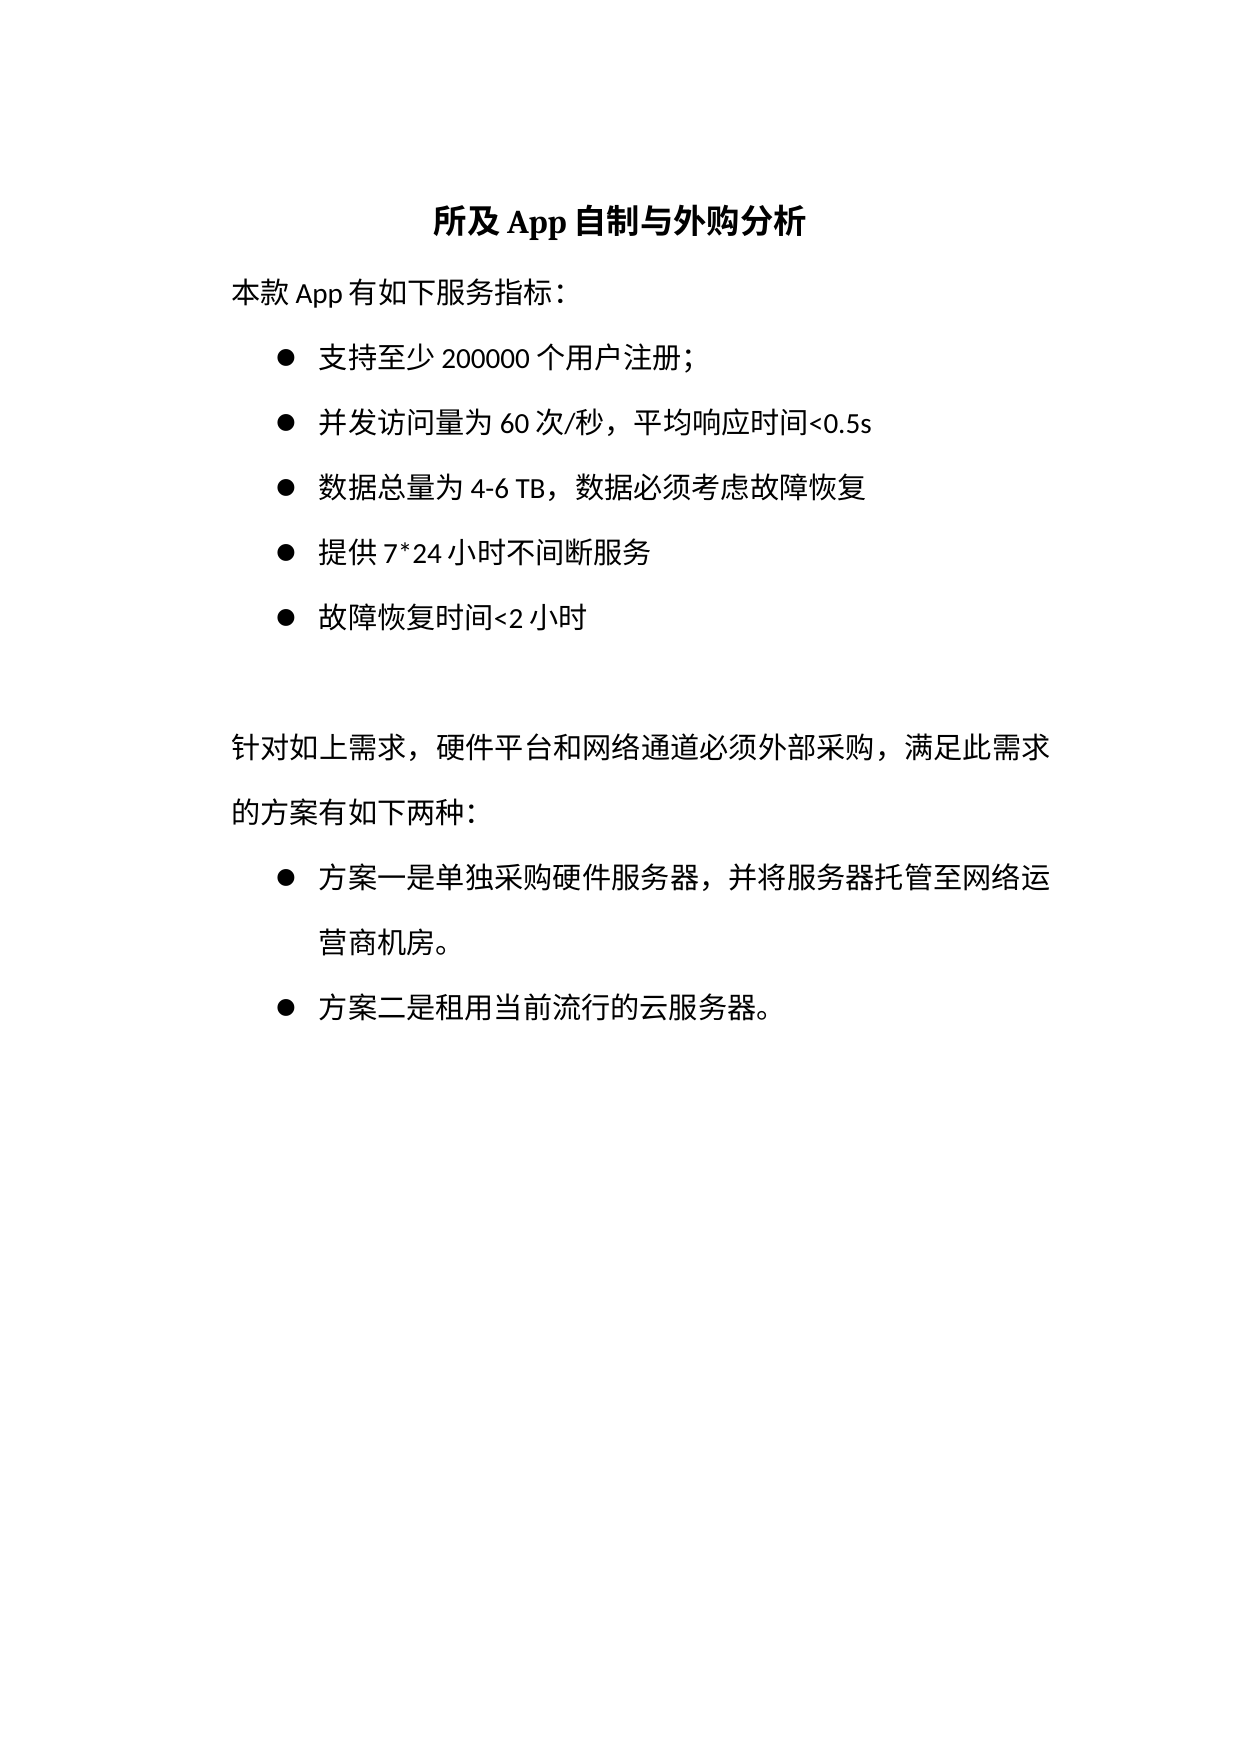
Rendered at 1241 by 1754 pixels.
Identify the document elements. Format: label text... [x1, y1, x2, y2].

list 故障恢复时间<2小时 [275, 583, 1053, 648]
text 针对如上需求，硬件平台和网络通道必须外部采购，满足此需求的方案有如下两种： [231, 713, 1053, 843]
list 支持至少200000个用户注册； [275, 323, 1053, 388]
list 方案一是单独采购硬件服务器，并将服务器托管至网络运营商机房。 [275, 843, 1053, 973]
list 并发访问量为60次/秒，平均响应时间<0.5s [275, 388, 1053, 453]
text 本款App有如下服务指标： [187, 258, 1053, 323]
title 所及App自制与外购分析 [187, 187, 1053, 252]
list 提供7*24小时不间断服务 [275, 518, 1053, 583]
list 数据总量为4-6 TB，数据必须考虑故障恢复 [275, 453, 1053, 518]
list 方案二是租用当前流行的云服务器。 [275, 973, 1053, 1038]
